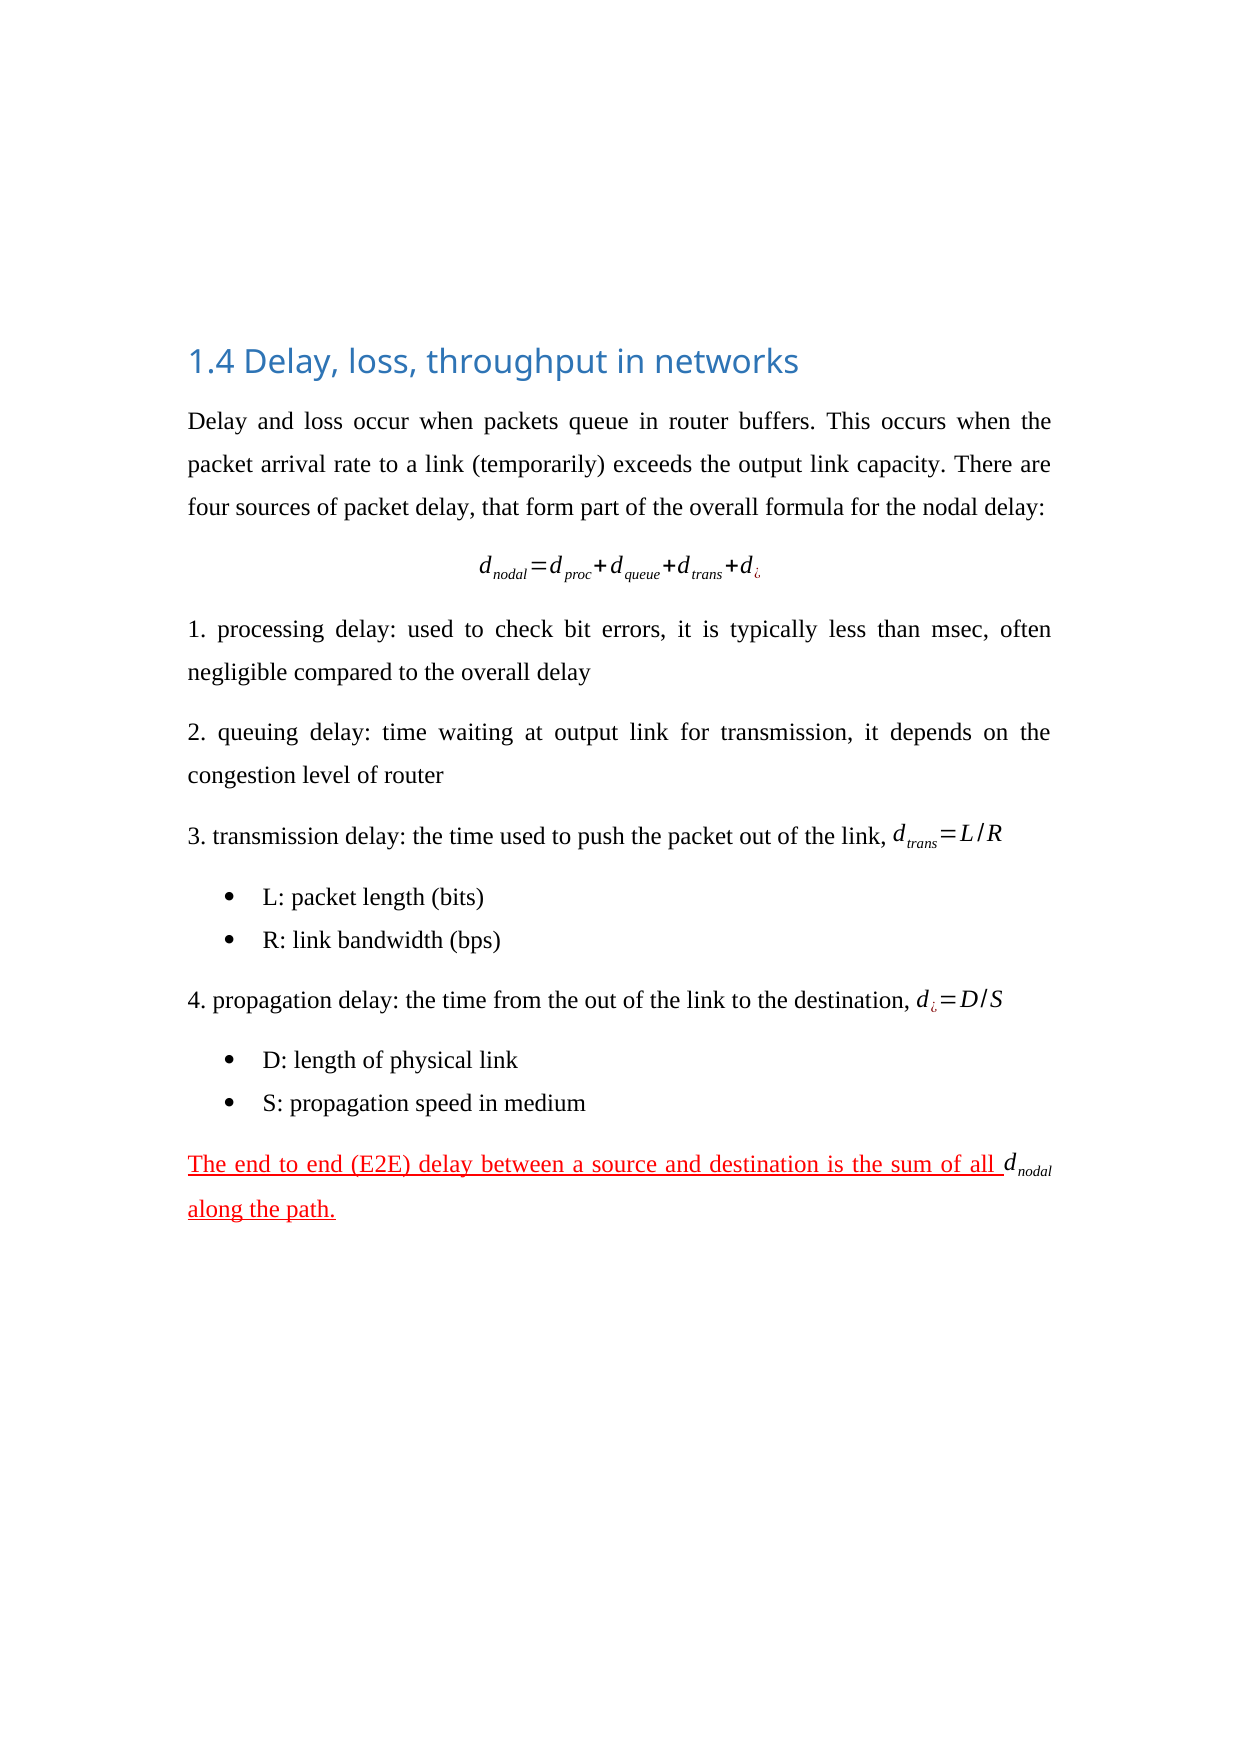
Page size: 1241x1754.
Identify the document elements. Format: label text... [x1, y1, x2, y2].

text 4. propagation delay: the time from the out of the link to the destination, [187, 985, 1053, 1014]
list L: packet length (bits) [225, 882, 1053, 911]
text 3. transmission delay: the time used to push the packet out of the link, [187, 820, 1053, 851]
list R: link bandwidth (bps) [225, 926, 1053, 954]
text 1. processing delay: used to check bit errors, it is typically less than msec, often negligible compared to the overall delay [187, 614, 1053, 686]
text Delay and loss occur when packets queue in router buffers. This occurs when the packet arrival rate to a link (temporarily) exceeds the output link capacity. There are four sources of packet delay, that form part of the overall formula for the nodal delay: [187, 406, 1053, 521]
subtitle 1.4 Delay, loss, throughput in networks [187, 338, 1053, 383]
list S: propagation speed in medium [225, 1088, 1053, 1117]
text The end to end (E2E) delay between a source and destination is the sum of all along the path. [187, 1148, 1053, 1223]
list D: length of physical link [225, 1045, 1053, 1074]
text 2. queuing delay: time waiting at output link for transmission, it depends on the congestion level of router [187, 717, 1053, 789]
